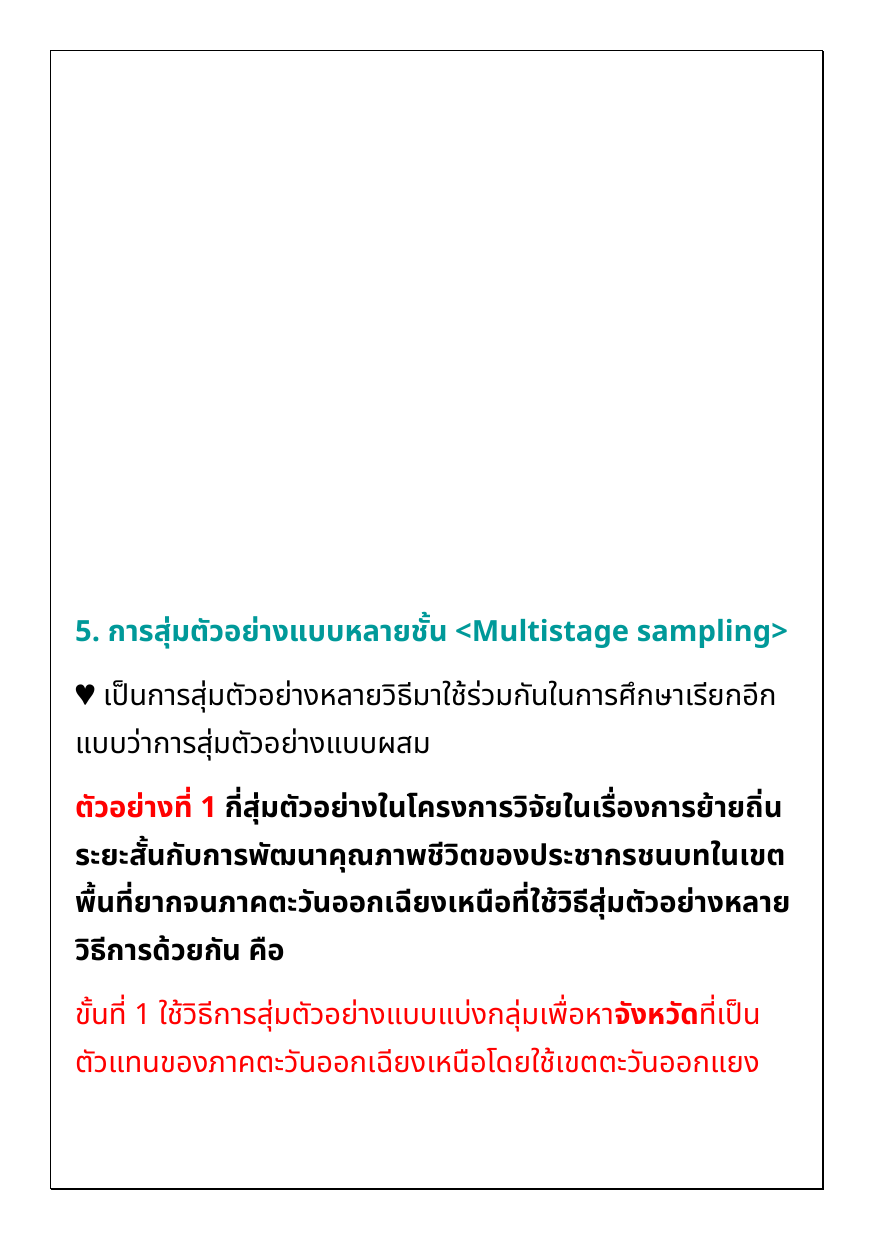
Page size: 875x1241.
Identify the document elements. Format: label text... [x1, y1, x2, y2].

text ตัวอย่างที่ 1 กี่สุ่มตัวอย่างในโครงการวิจัยในเรื่องการย้ายถิ่นระยะสั้นกับการพัฒนาคุณภาพชีวิตของประชากรชนบทในเขตพื้นที่ยากจนภาคตะวันออกเฉียงเหนือที่ใช้วิธีสุ่มตัวอย่างหลายวิธีการด้วยกัน คือ [75, 786, 798, 973]
text เป็นการสุ่มตัวอย่างหลายวิธีมาใช้ร่วมกันในการศึกษาเรียกอีกแบบว่าการสุ่มตัวอย่างแบบผสม [75, 675, 798, 766]
text 5. การสุ่มตัวอย่างแบบหลายชั้น <Multistage sampling> [75, 610, 798, 654]
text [75, 993, 798, 1085]
